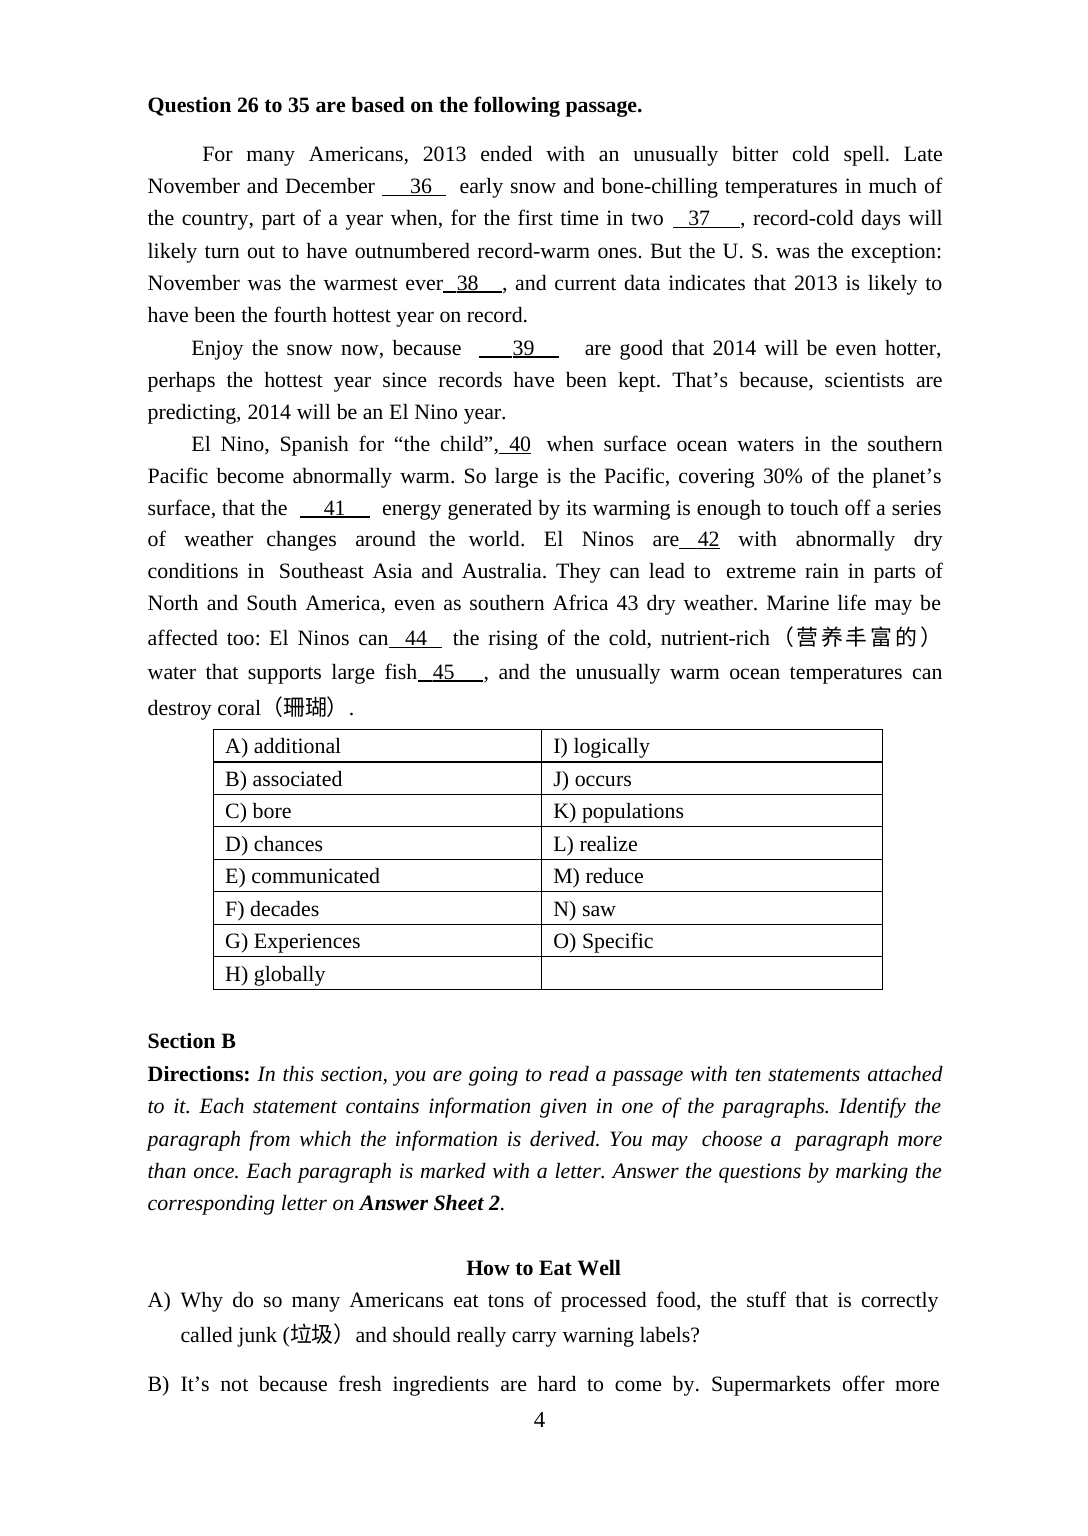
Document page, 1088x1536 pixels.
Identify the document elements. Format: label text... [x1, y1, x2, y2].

list It’s not because fresh ingredients are hard to come by. Supermarkets offer more [147, 1371, 960, 1396]
subtitle Section B [147, 1028, 960, 1054]
subtitle How to Eat Well [466, 1255, 960, 1280]
text Enjoy the snow now, because 39 are good that 2014 will be even hotter, perhaps the hottest year since records have been kept. That’s because, scientists are predicting, 2014 will be an El Nino year. [147, 334, 943, 424]
text El Nino, Spanish for “the child”, 40 when surface ocean waters in the southern Pacific become abnormally warm. So large is the Pacific, covering 30% of the planet’s surface, that the 41 energy generated by its warming is enough to touch off a series of weather changes around the world. El Ninos are 42 with abnormally dry conditions in Southeast Asia and Australia. They can lead to extreme rain in parts of North and South America, even as southern Africa 43 dry weather. Marine life may be affected too: El Ninos can 44 the rising of the cold, nutrient-rich（营养丰富的） water that supports large fish 45 , and the unusually warm ocean temperatures can destroy coral（珊瑚）. [147, 431, 943, 721]
text For many Americans, 2013 ended with an unusually bitter cold spell. Late November and December 36 early snow and bone-chilling temperatures in much of the country, part of a year when, for the first time in two 37 , record-cold days will likely turn out to have outnumbered record-warm ones. But the U. S. was the exception: November was the warmest ever 38 , and current data indicates that 2013 is likely to have been the fourth hottest year on record. [147, 141, 943, 327]
subtitle Question 26 to 35 are based on the following passage. [147, 92, 960, 117]
text Directions: In this section, you are going to read a passage with ten statements attached to it. Each statement contains information given in one of the paragraphs. Identify the paragraph from which the information is derived. You may choose a paragraph more than once. Each paragraph is marked with a letter. Answer the questions by marking the corresponding letter on Answer Sheet 2. [147, 1061, 943, 1215]
list Why do so many Americans eat tons of processed food, the stuff that is correctly called junk (垃圾）and should really carry warning labels? [147, 1287, 943, 1349]
